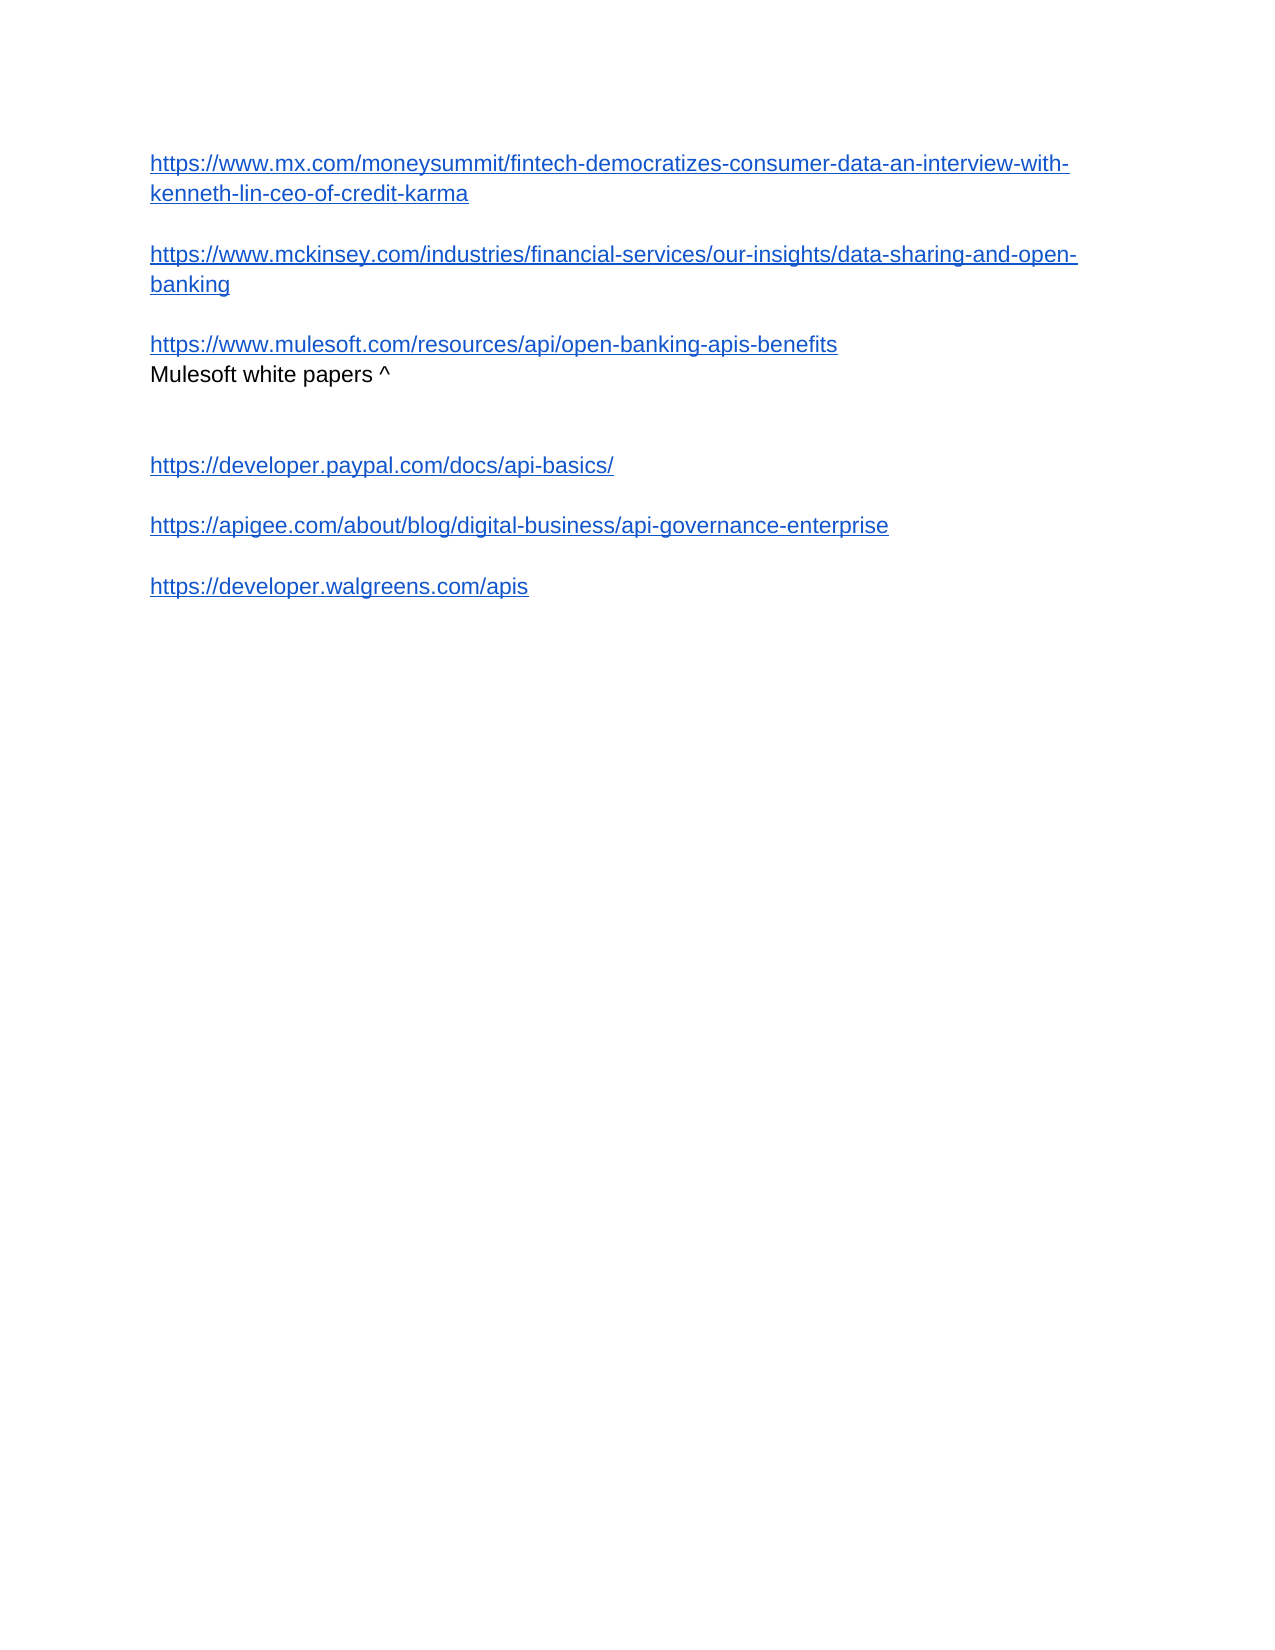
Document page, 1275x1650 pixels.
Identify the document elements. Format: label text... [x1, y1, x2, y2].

text https://www.mckinsey.com/industries/financial-services/our-insights/data-sharing-and-open-banking [150, 241, 1125, 297]
text https://developer.walgreens.com/apis [150, 573, 1125, 599]
text https://apigee.com/about/blog/digital-business/api-governance-enterprise [150, 512, 1125, 539]
text https://www.mx.com/moneysummit/fintech-democratizes-consumer-data-an-interview-with-kenneth-lin-ceo-of-credit-karma [150, 150, 1125, 207]
text https://developer.paypal.com/docs/api-basics/ [150, 452, 1125, 478]
text https://www.mulesoft.com/resources/api/open-banking-apis-benefits [150, 331, 1125, 358]
text Mulesoft white papers ^ [150, 361, 1125, 388]
